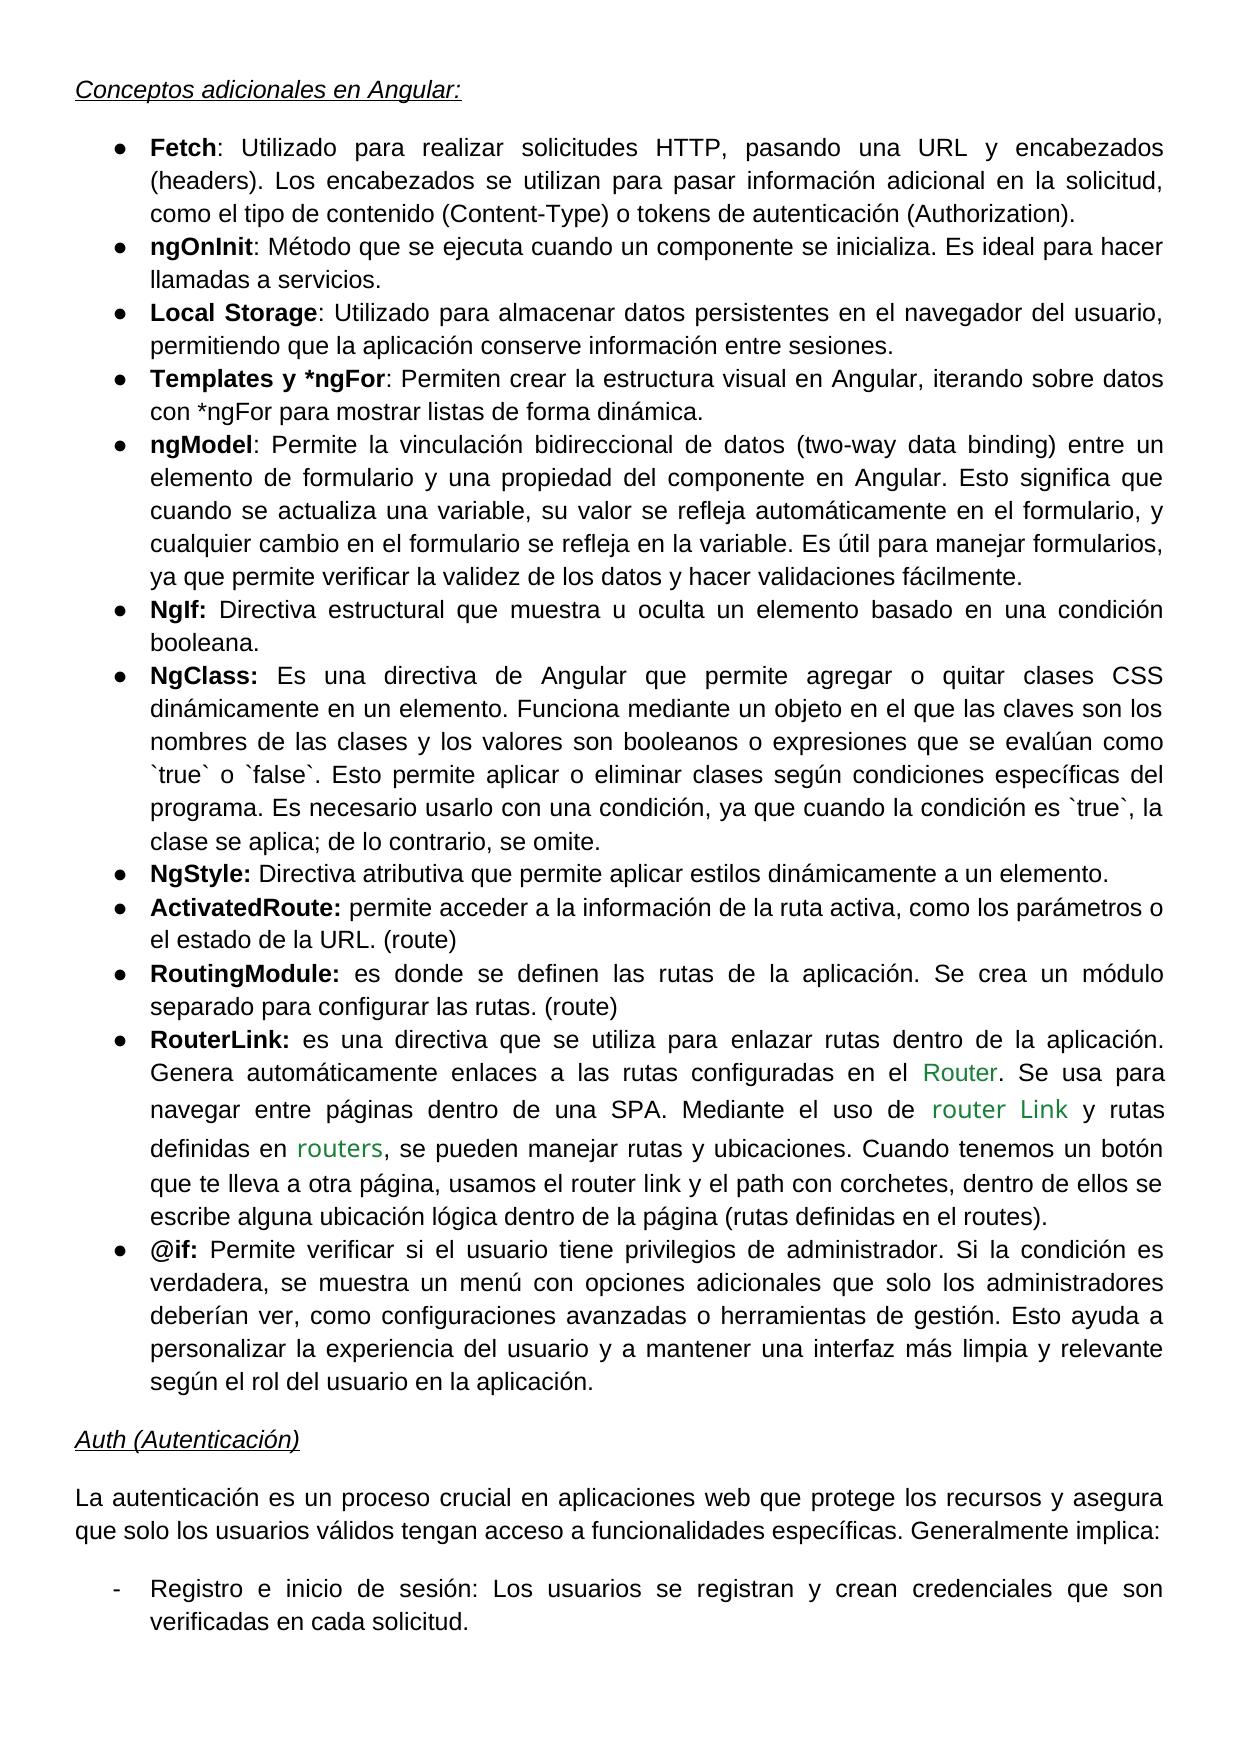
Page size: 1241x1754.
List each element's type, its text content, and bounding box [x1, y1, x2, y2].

list Fetch: Utilizado para realizar solicitudes HTTP, pasando una URL y encabezados (headers). Los encabezados se utilizan para pasar información adicional en la solicitud, como el tipo de contenido (Content-Type) o tokens de autenticación (Authorization). [112, 133, 1165, 228]
list Registro e inicio de sesión: Los usuarios se registran y crean credenciales que son verificadas en cada solicitud. [112, 1574, 1165, 1636]
list Templates y *ngFor: Permiten crear la estructura visual en Angular, iterando sobre datos con *ngFor para mostrar listas de forma dinámica. [112, 364, 1165, 426]
text Conceptos adicionales en Angular: [75, 75, 1165, 104]
list ngModel: Permite la vinculación bidireccional de datos (two-way data binding) entre un elemento de formulario y una propiedad del componente en Angular. Esto significa que cuando se actualiza una variable, su valor se refleja automáticamente en el formulario, y cualquier cambio en el formulario se refleja en la variable. Es útil para manejar formularios, ya que permite verificar la validez de los datos y hacer validaciones fácilmente. [112, 430, 1165, 591]
text Auth (Autenticación) [75, 1425, 1165, 1454]
list @if: Permite verificar si el usuario tiene privilegios de administrador. Si la condición es verdadera, se muestra un menú con opciones adicionales que solo los administradores deberían ver, como configuraciones avanzadas o herramientas de gestión. Esto ayuda a personalizar la experiencia del usuario y a mantener una interfaz más limpia y relevante según el rol del usuario en la aplicación. [112, 1235, 1165, 1396]
list NgClass: Es una directiva de Angular que permite agregar o quitar clases CSS dinámicamente en un elemento. Funciona mediante un objeto en el que las claves son los nombres de las clases y los valores son booleanos o expresiones que se evalúan como `true` o `false`. Esto permite aplicar o eliminar clases según condiciones específicas del programa. Es necesario usarlo con una condición, ya que cuando la condición es `true`, la clase se aplica; de lo contrario, se omite. [112, 661, 1165, 855]
list RoutingModule: es donde se definen las rutas de la aplicación. Se crea un módulo separado para configurar las rutas. (route) [112, 958, 1165, 1020]
list ActivatedRoute: permite acceder a la información de la ruta activa, como los parámetros o el estado de la URL. (route) [112, 892, 1165, 954]
text La autenticación es un proceso crucial en aplicaciones web que protege los recursos y asegura que solo los usuarios válidos tengan acceso a funcionalidades específicas. Generalmente implica: [75, 1483, 1165, 1545]
list Local Storage: Utilizado para almacenar datos persistentes en el navegador del usuario, permitiendo que la aplicación conserve información entre sesiones. [112, 298, 1165, 360]
list NgStyle: Directiva atributiva que permite aplicar estilos dinámicamente a un elemento. [112, 859, 1165, 888]
list ngOnInit: Método que se ejecuta cuando un componente se inicializa. Es ideal para hacer llamadas a servicios. [112, 232, 1165, 294]
list RouterLink: es una directiva que se utiliza para enlazar rutas dentro de la aplicación. Genera automáticamente enlaces a las rutas configuradas en el Router. Se usa para navegar entre páginas dentro de una SPA. Mediante el uso de router Link y rutas definidas en routers, se pueden manejar rutas y ubicaciones. Cuando tenemos un botón que te lleva a otra página, usamos el router link y el path con corchetes, dentro de ellos se escribe alguna ubicación lógica dentro de la página (rutas definidas en el routes). [112, 1024, 1165, 1231]
list NgIf: Directiva estructural que muestra u oculta un elemento basado en una condición booleana. [112, 595, 1165, 657]
